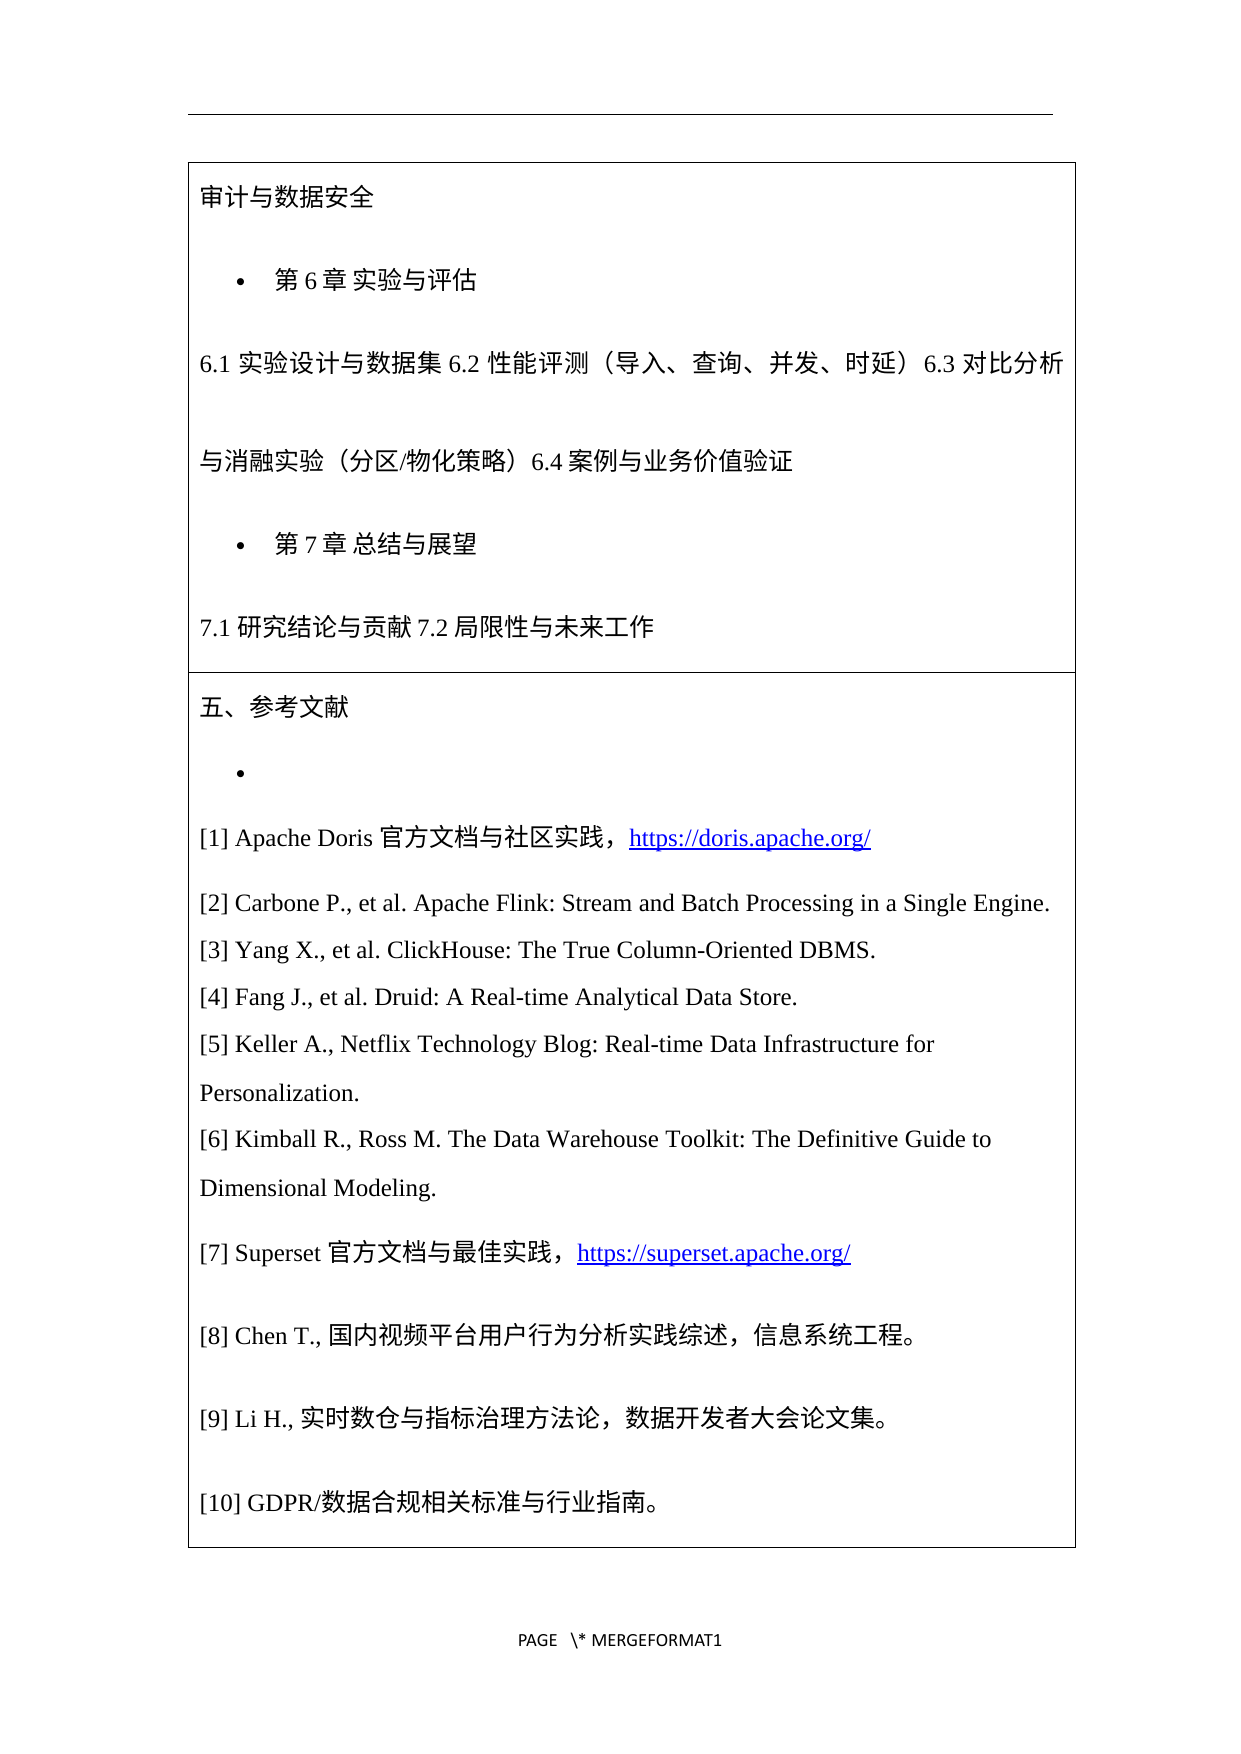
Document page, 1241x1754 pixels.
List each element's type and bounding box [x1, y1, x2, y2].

table_cell [189, 163, 1075, 672]
table_cell [189, 673, 1075, 1547]
